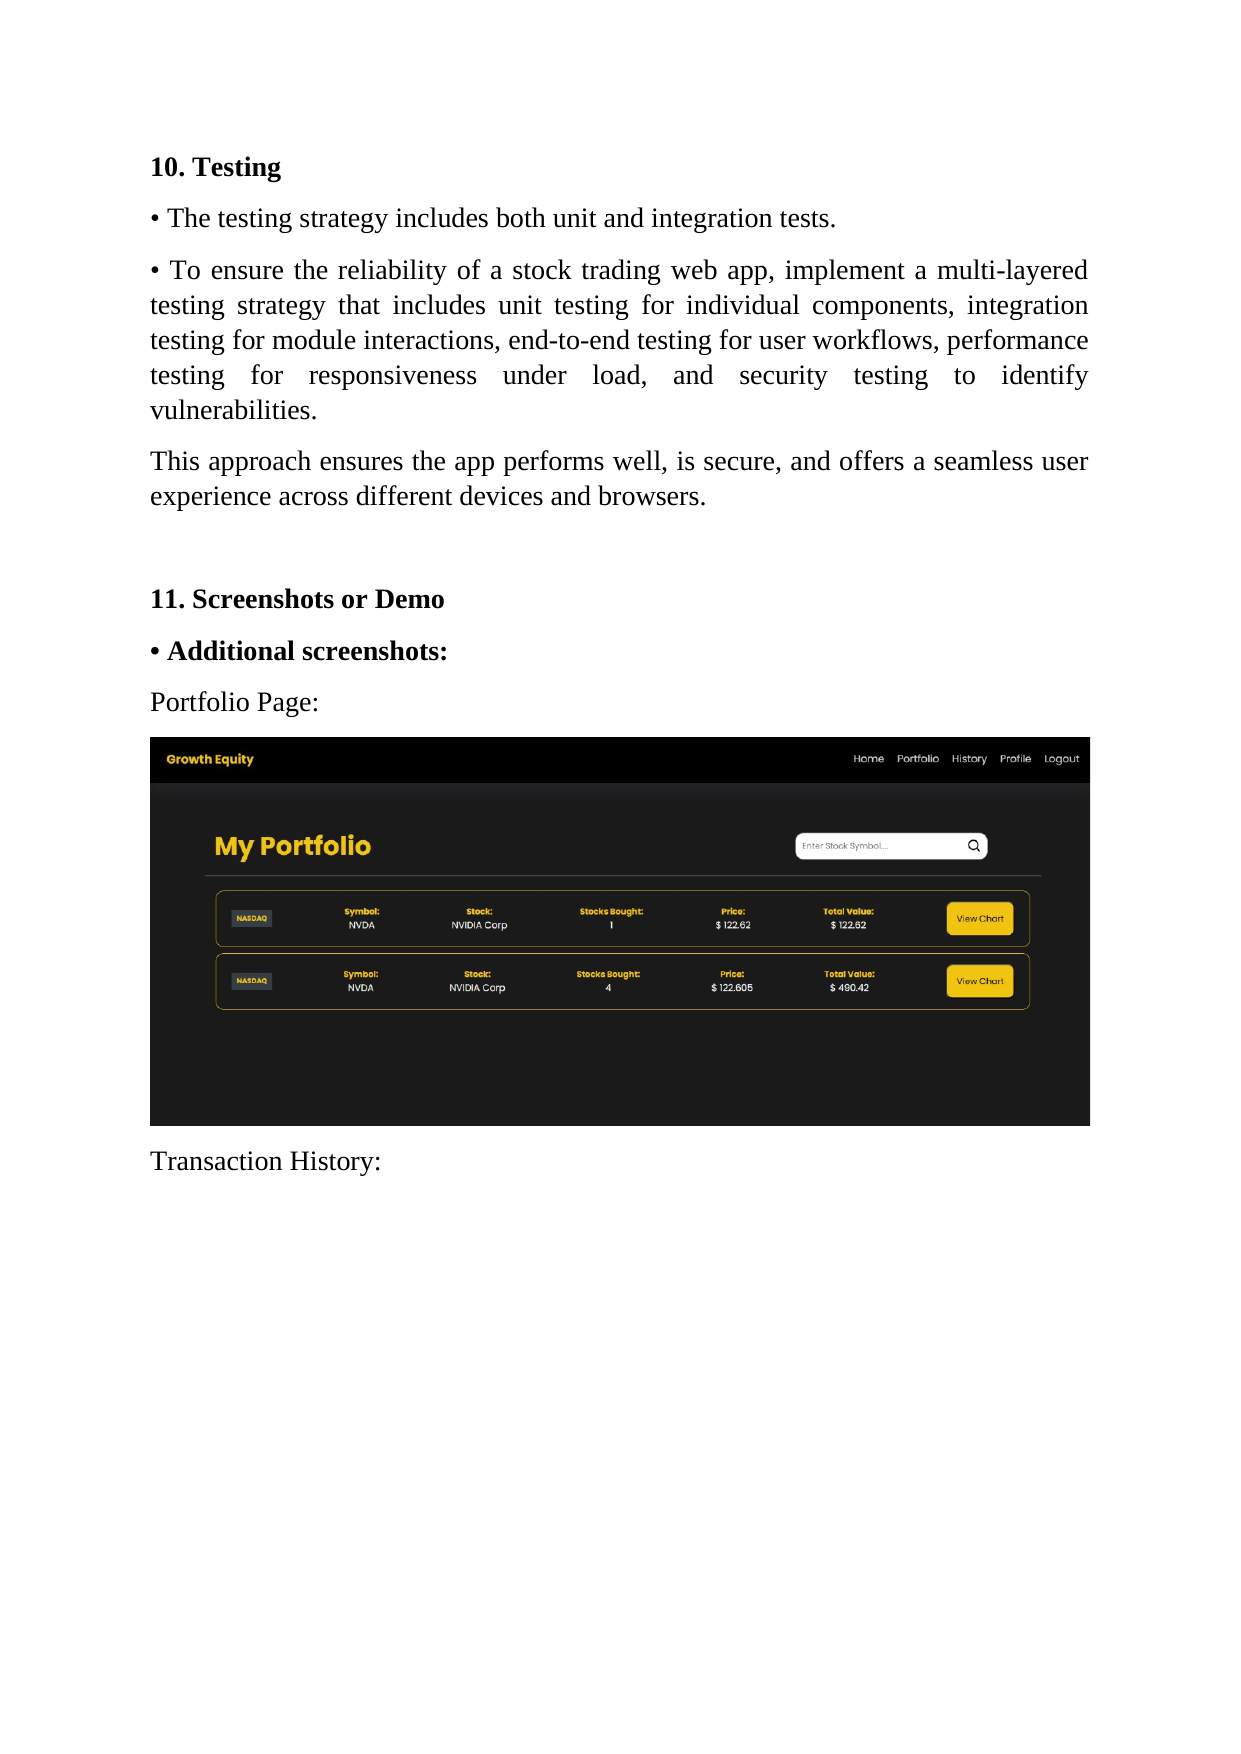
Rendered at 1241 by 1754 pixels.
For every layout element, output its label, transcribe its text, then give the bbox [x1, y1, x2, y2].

text Transaction History: [150, 1144, 1090, 1177]
text 10. Testing [150, 150, 1090, 182]
text • Additional screenshots: [150, 634, 1090, 666]
text 11. Screenshots or Demo [150, 582, 1090, 615]
picture [150, 737, 1091, 1126]
text Portfolio Page: [150, 685, 1090, 718]
text This approach ensures the app performs well, is secure, and offers a seamless user experience across different devices and browsers. [150, 444, 1090, 512]
text • The testing strategy includes both unit and integration tests. [150, 202, 1090, 234]
text • To ensure the reliability of a stock trading web app, implement a multi-layered testing strategy that includes unit testing for individual components, integration testing for module interactions, end-to-end testing for user workflows, performance testing for responsiveness under load, and security testing to identify vulnerabilities. [150, 253, 1090, 425]
